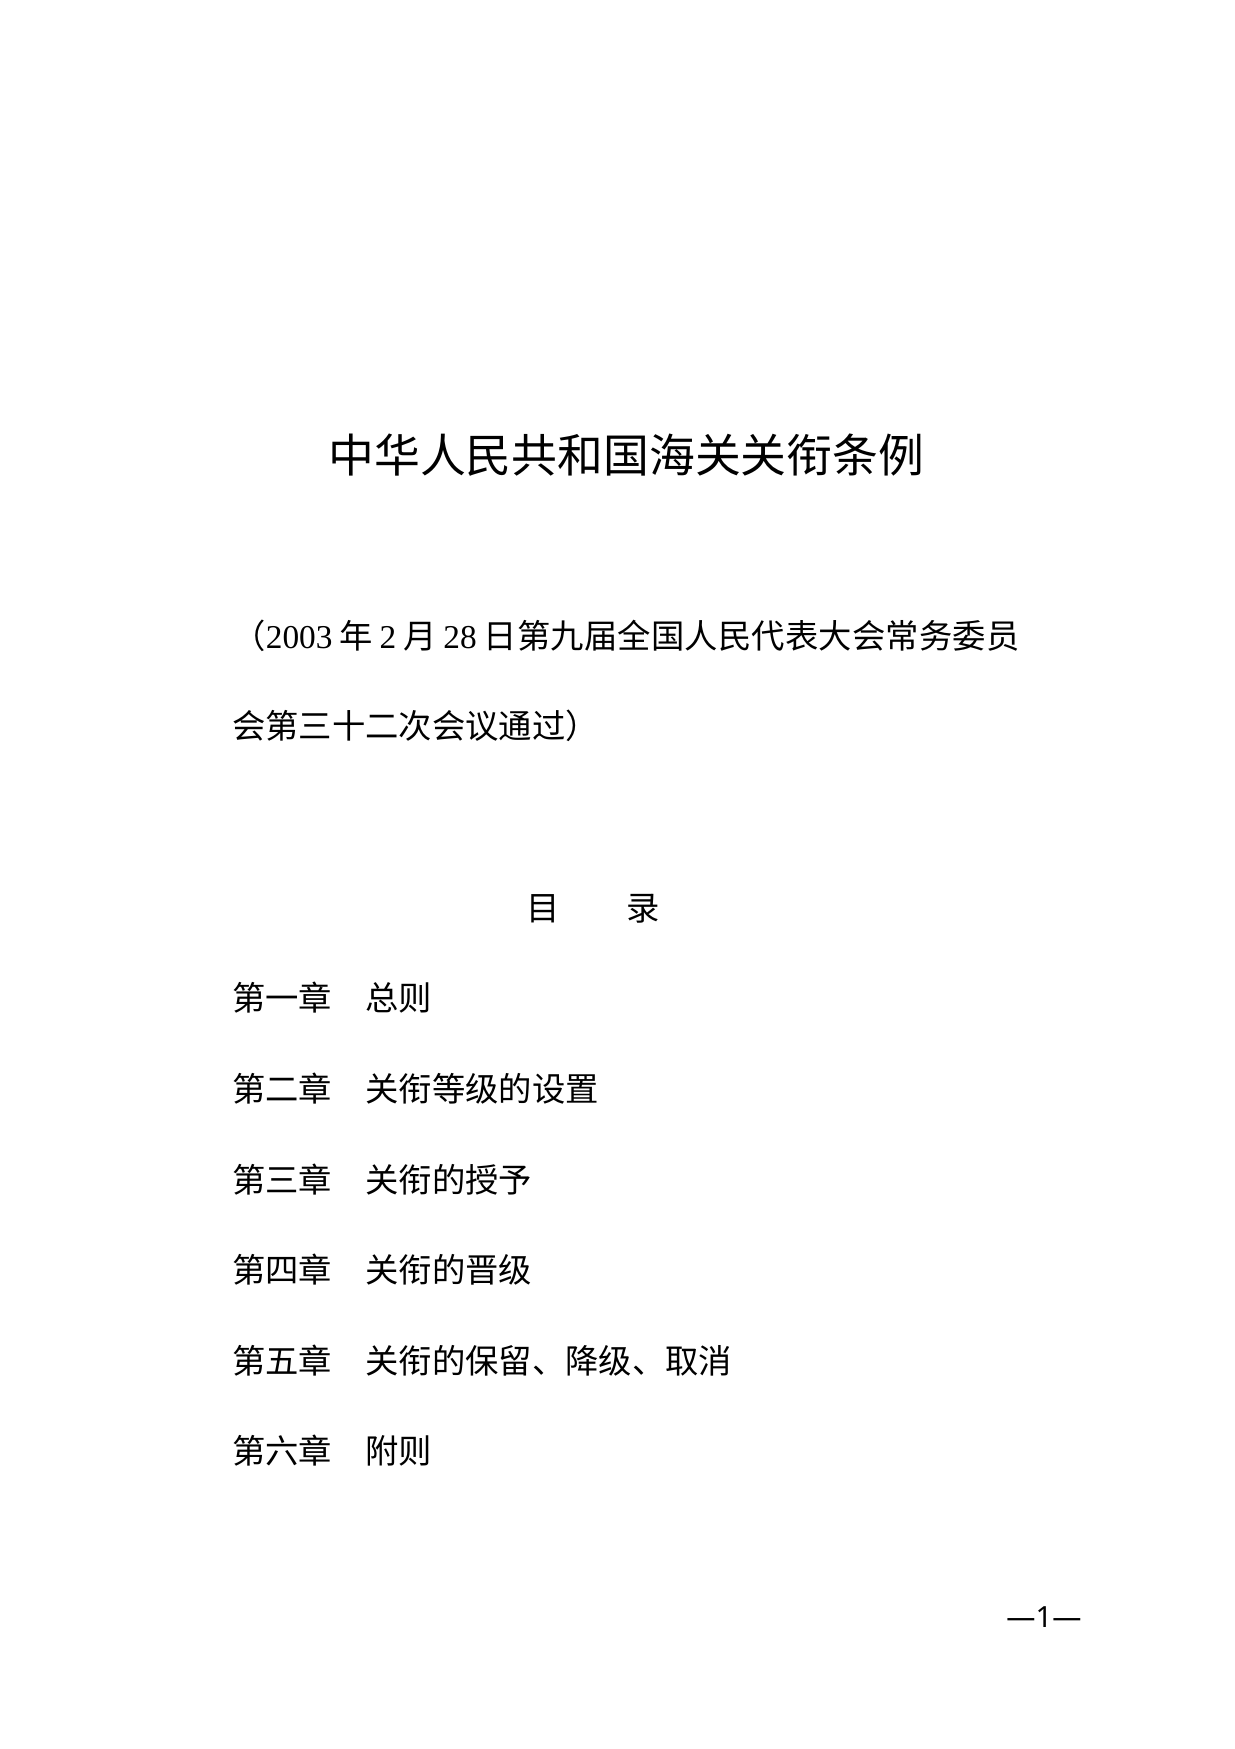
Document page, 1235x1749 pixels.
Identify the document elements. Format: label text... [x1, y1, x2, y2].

text 第四章 关衔的晋级 [165, 1223, 1087, 1313]
text 第一章 总则 [165, 951, 1087, 1042]
text 第二章 关衔等级的设置 [165, 1042, 1087, 1132]
text 第五章 关衔的保留、降级、取消 [165, 1313, 1087, 1404]
text 目 录 [165, 860, 1020, 951]
text （2003年2月28日第九届全国人民代表大会常务委员会第三十二次会议通过） [232, 588, 1020, 770]
text 第六章 附则 [165, 1404, 1087, 1495]
text 中华人民共和国海关关衔条例 [165, 407, 1087, 498]
text 第三章 关衔的授予 [165, 1132, 1087, 1223]
